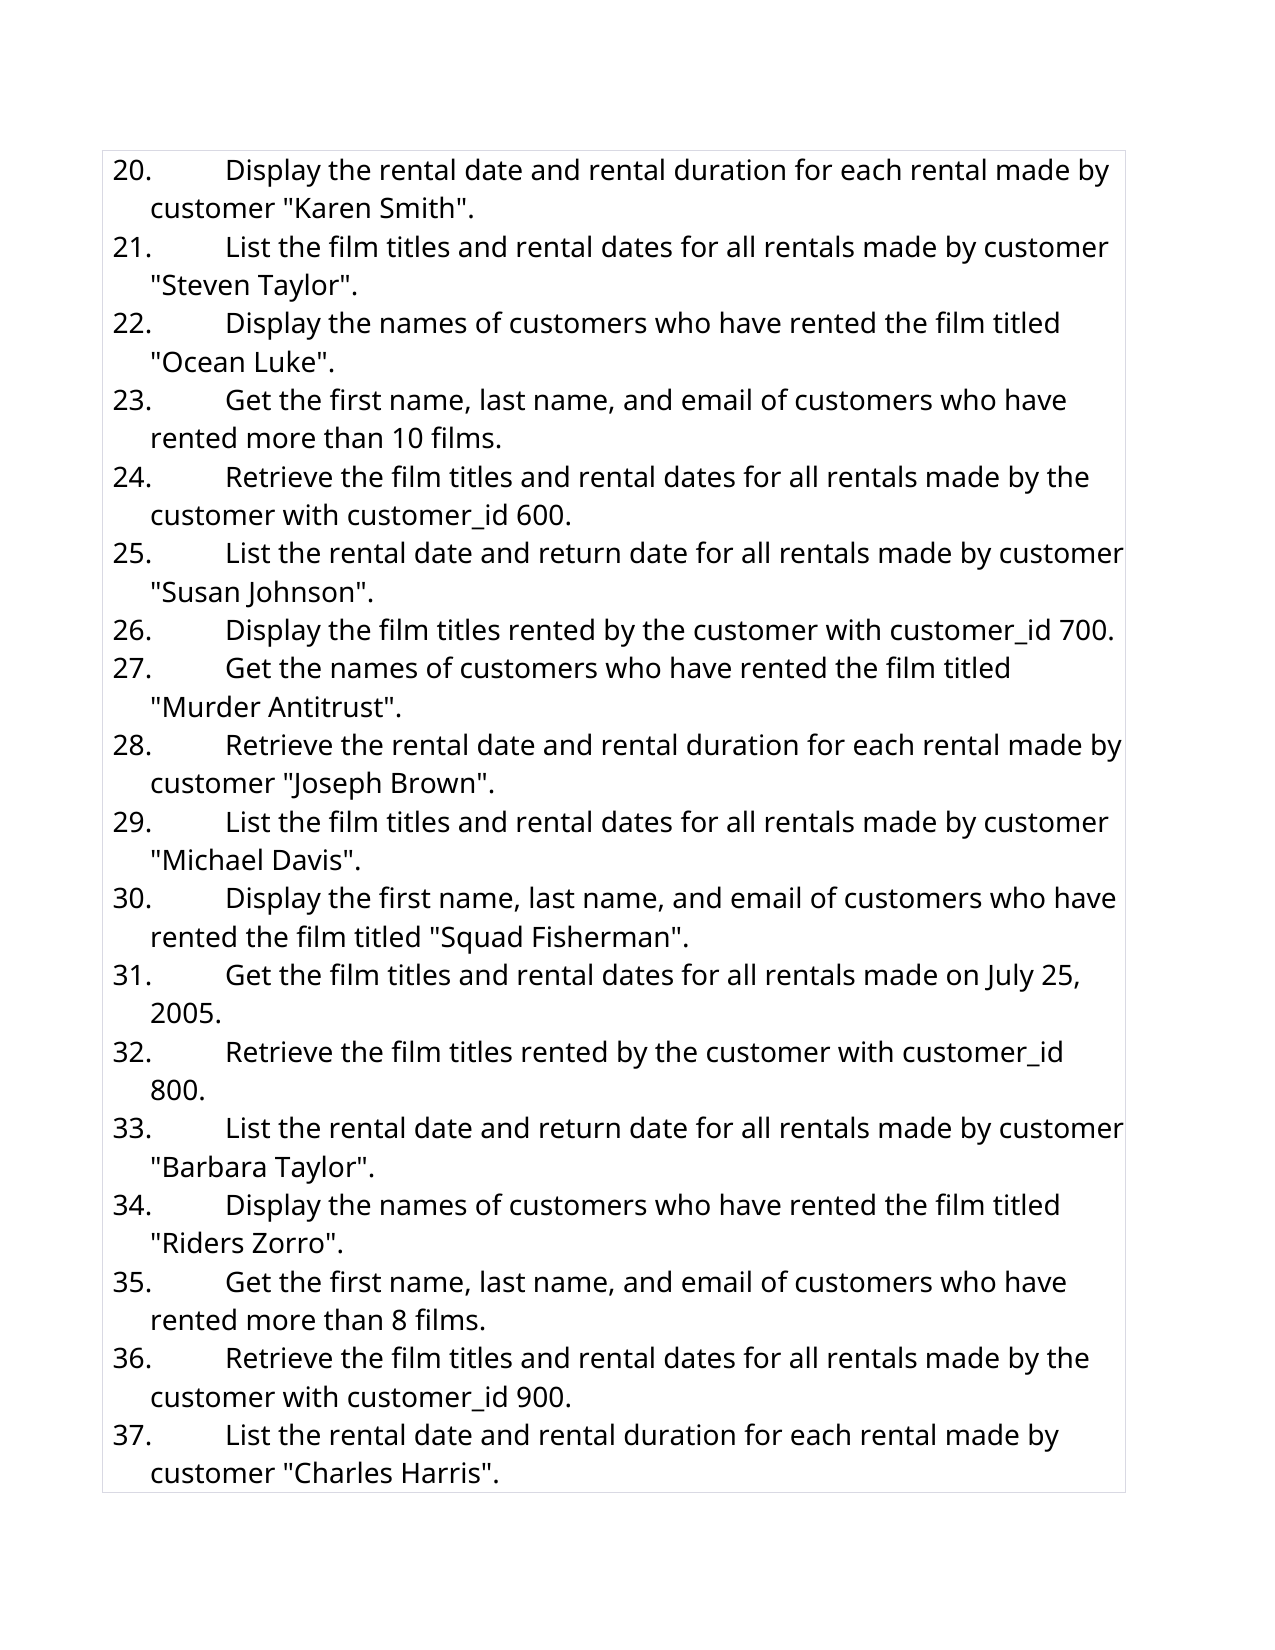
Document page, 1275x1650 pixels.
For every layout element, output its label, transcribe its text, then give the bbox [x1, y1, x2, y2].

list Display the names of customers who have rented the film titled "Ocean Luke". [103, 303, 1125, 380]
list List the rental date and return date for all rentals made by customer "Susan Johnson". [103, 533, 1125, 610]
list Get the first name, last name, and email of customers who have rented more than 10 films. [103, 380, 1125, 457]
list List the film titles and rental dates for all rentals made by customer "Michael Davis". [103, 802, 1125, 878]
list Retrieve the film titles rented by the customer with customer_id 800. [103, 1032, 1125, 1108]
list List the film titles and rental dates for all rentals made by customer "Steven Taylor". [103, 227, 1125, 303]
list List the rental date and return date for all rentals made by customer "Barbara Taylor". [103, 1108, 1125, 1185]
list Display the first name, last name, and email of customers who have rented the film titled "Squad Fisherman". [103, 878, 1125, 955]
list Display the names of customers who have rented the film titled "Riders Zorro". [103, 1185, 1125, 1262]
list Get the names of customers who have rented the film titled "Murder Antitrust". [103, 648, 1125, 725]
list Display the film titles rented by the customer with customer_id 700. [103, 610, 1125, 648]
list Display the rental date and rental duration for each rental made by customer "Karen Smith". [103, 151, 1125, 227]
list Retrieve the film titles and rental dates for all rentals made by the customer with customer_id 600. [103, 457, 1125, 533]
list Retrieve the rental date and rental duration for each rental made by customer "Joseph Brown". [103, 725, 1125, 802]
list List the rental date and rental duration for each rental made by customer "Charles Harris". [103, 1415, 1125, 1492]
list Retrieve the film titles and rental dates for all rentals made by the customer with customer_id 900. [103, 1338, 1125, 1415]
list Get the first name, last name, and email of customers who have rented more than 8 films. [103, 1262, 1125, 1338]
list Get the film titles and rental dates for all rentals made on July 25, 2005. [103, 955, 1125, 1032]
